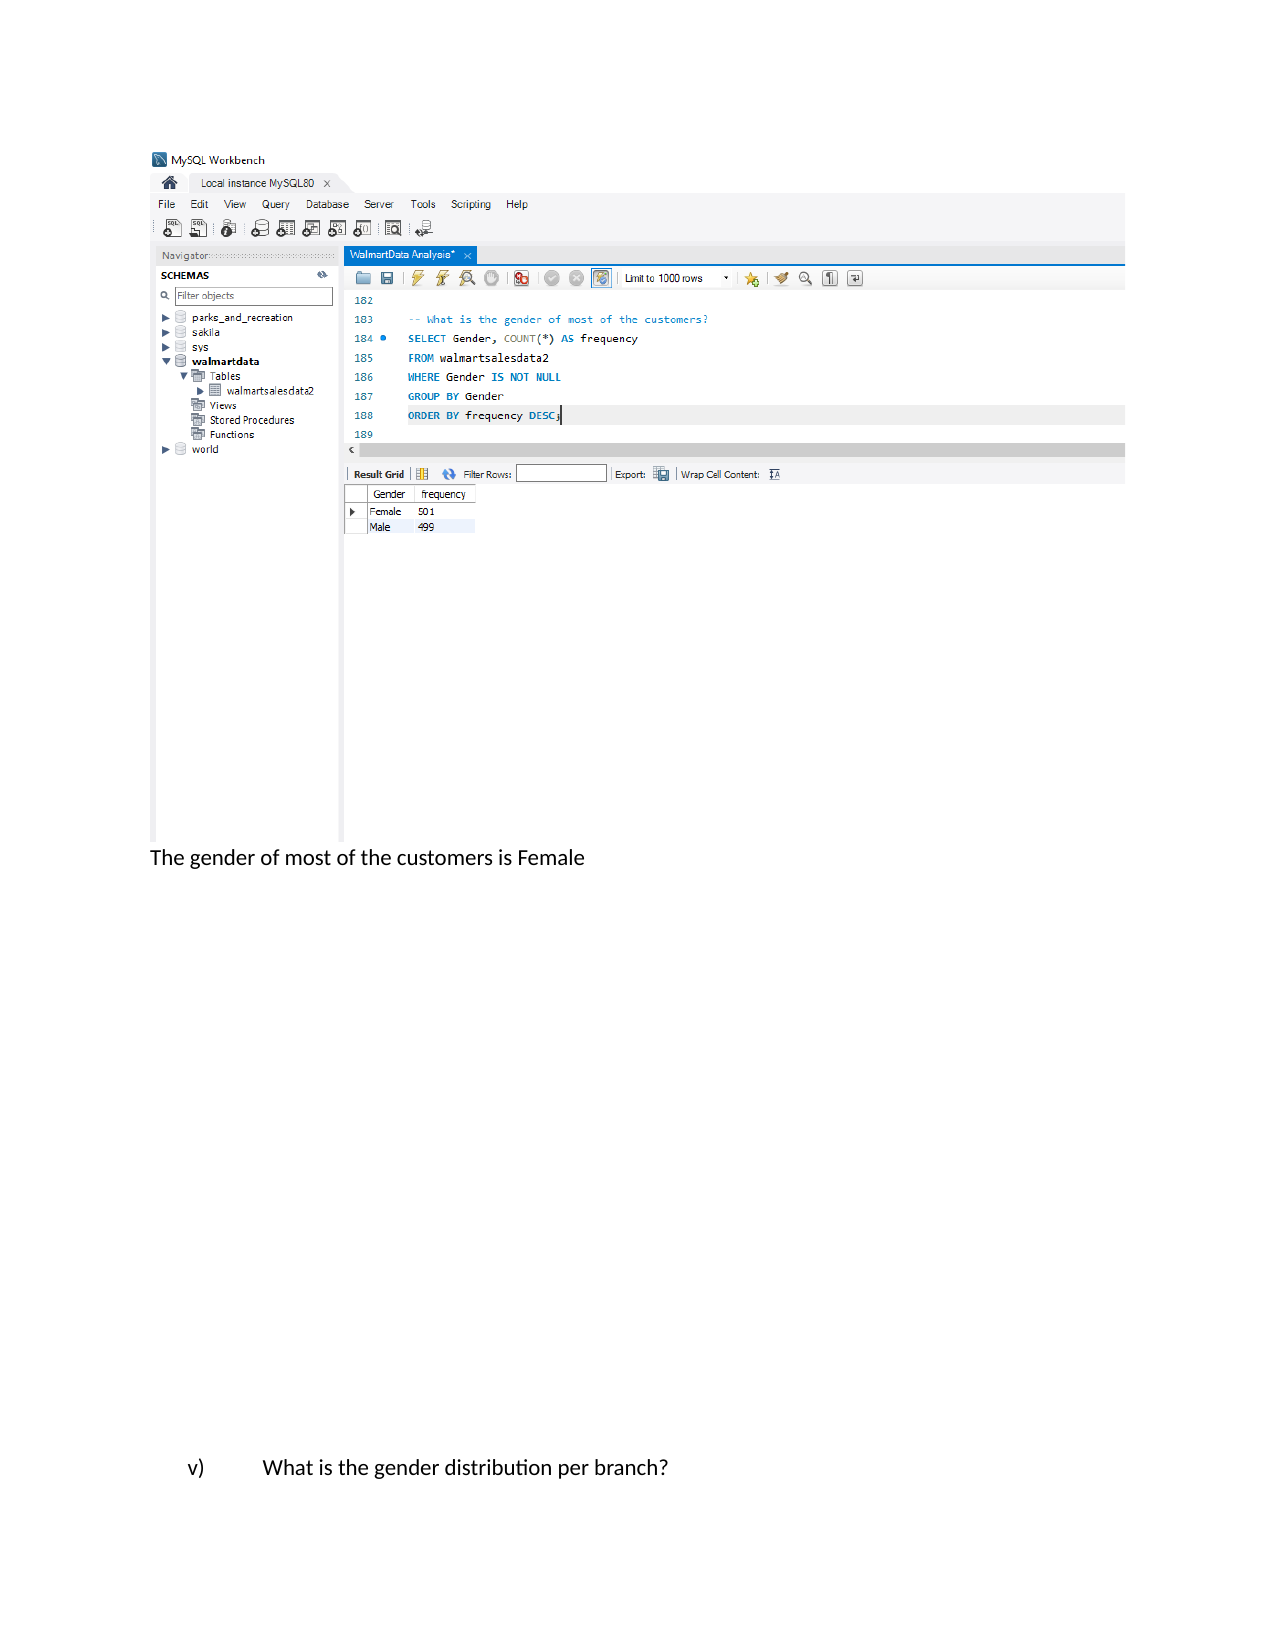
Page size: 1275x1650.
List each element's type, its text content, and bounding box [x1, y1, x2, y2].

text The gender of most of the customers is Female [150, 842, 1125, 872]
list What is the gender distribution per branch? [187, 1453, 1125, 1481]
picture [150, 150, 1125, 842]
